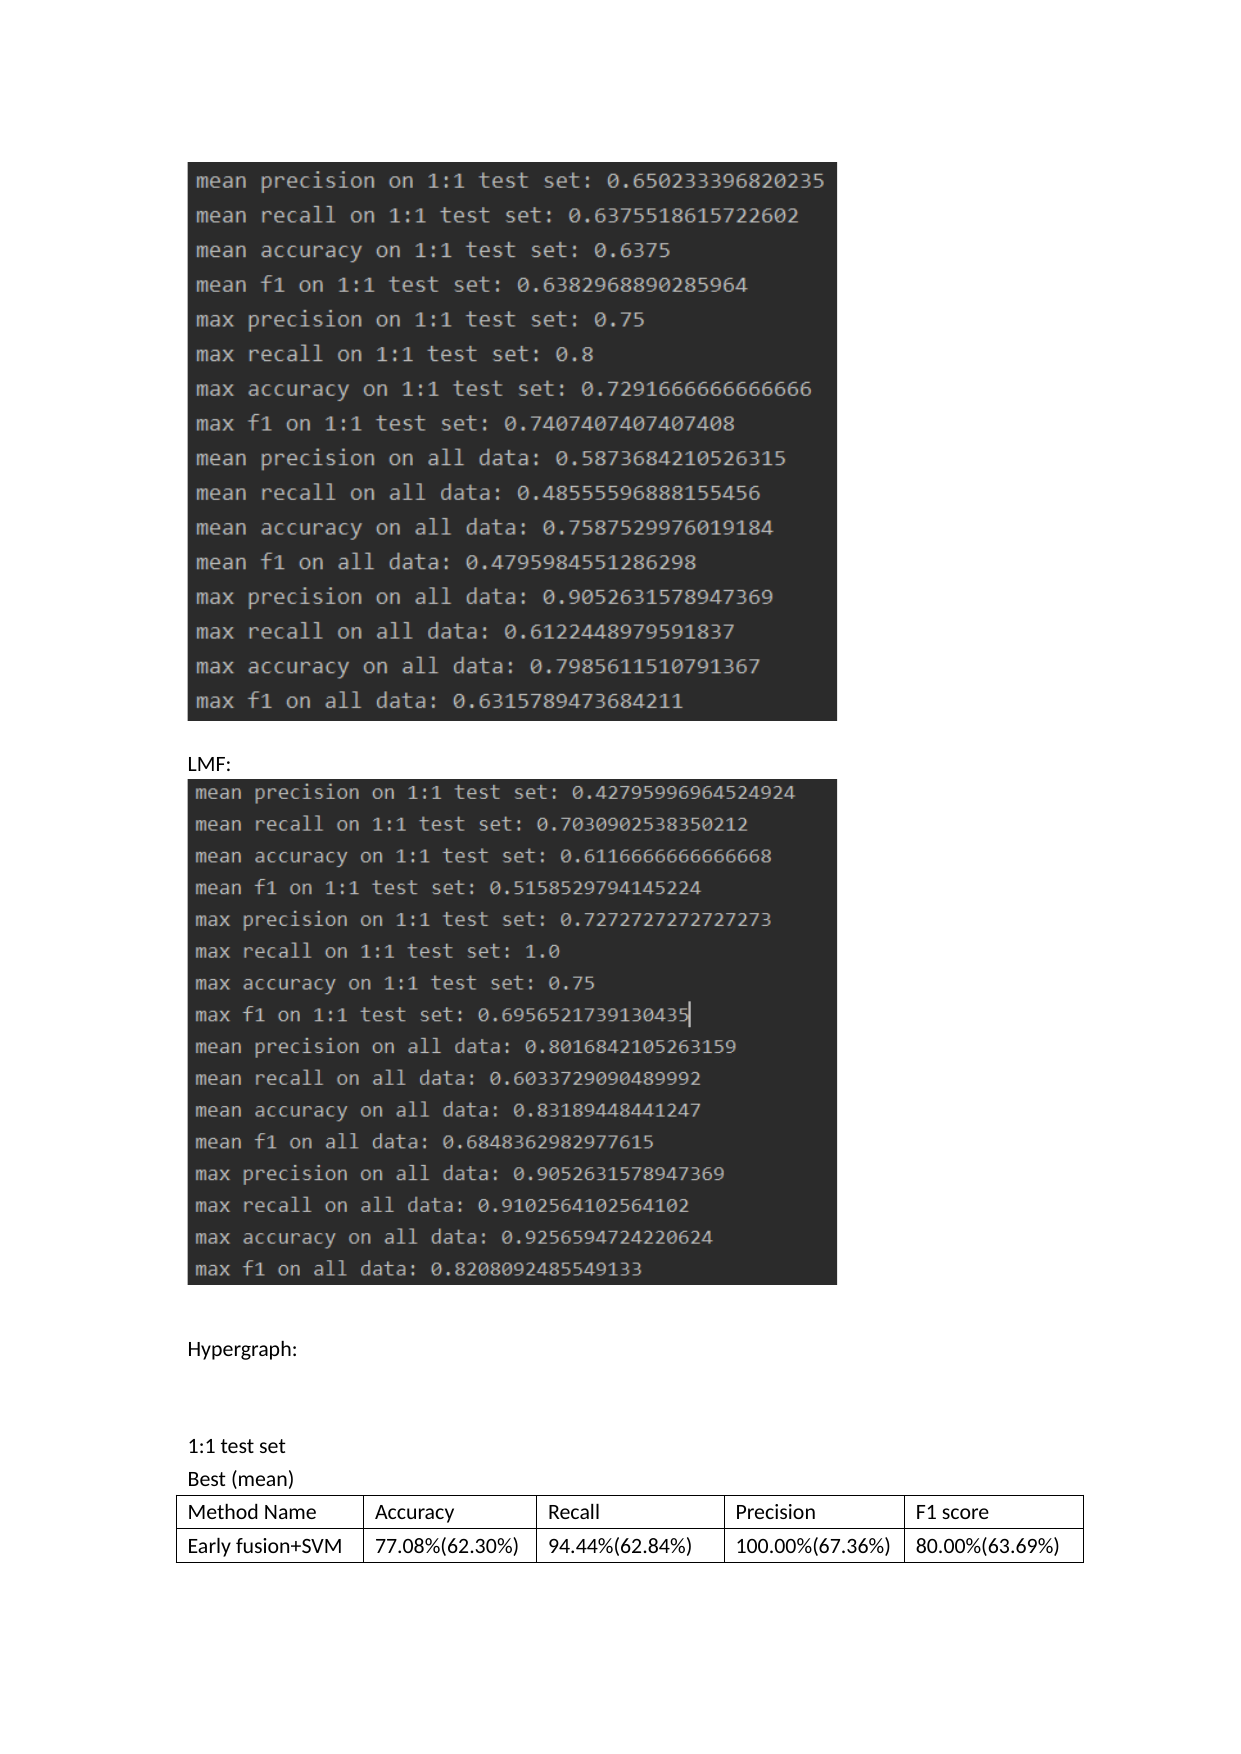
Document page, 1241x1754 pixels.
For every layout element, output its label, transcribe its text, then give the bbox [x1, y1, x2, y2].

table_header Method Name [177, 1496, 363, 1528]
text 1:1 test set [187, 1429, 1053, 1462]
text Hypergraph: [187, 1332, 1053, 1364]
text LMF: [187, 747, 1053, 779]
table_header Precision [725, 1496, 904, 1528]
picture [187, 162, 838, 721]
table_cell 80.00%(63.69%) [905, 1529, 1083, 1562]
text Best (mean) [187, 1462, 1053, 1494]
picture [187, 779, 838, 1285]
table_cell Early fusion+SVM [177, 1529, 363, 1562]
table_header F1 score [905, 1496, 1083, 1528]
table_header Accuracy [364, 1496, 536, 1528]
table_cell 94.44%(62.84%) [537, 1529, 724, 1562]
table_cell 77.08%(62.30%) [364, 1529, 536, 1562]
table_cell 100.00%(67.36%) [725, 1529, 904, 1562]
table_header Recall [537, 1496, 724, 1528]
